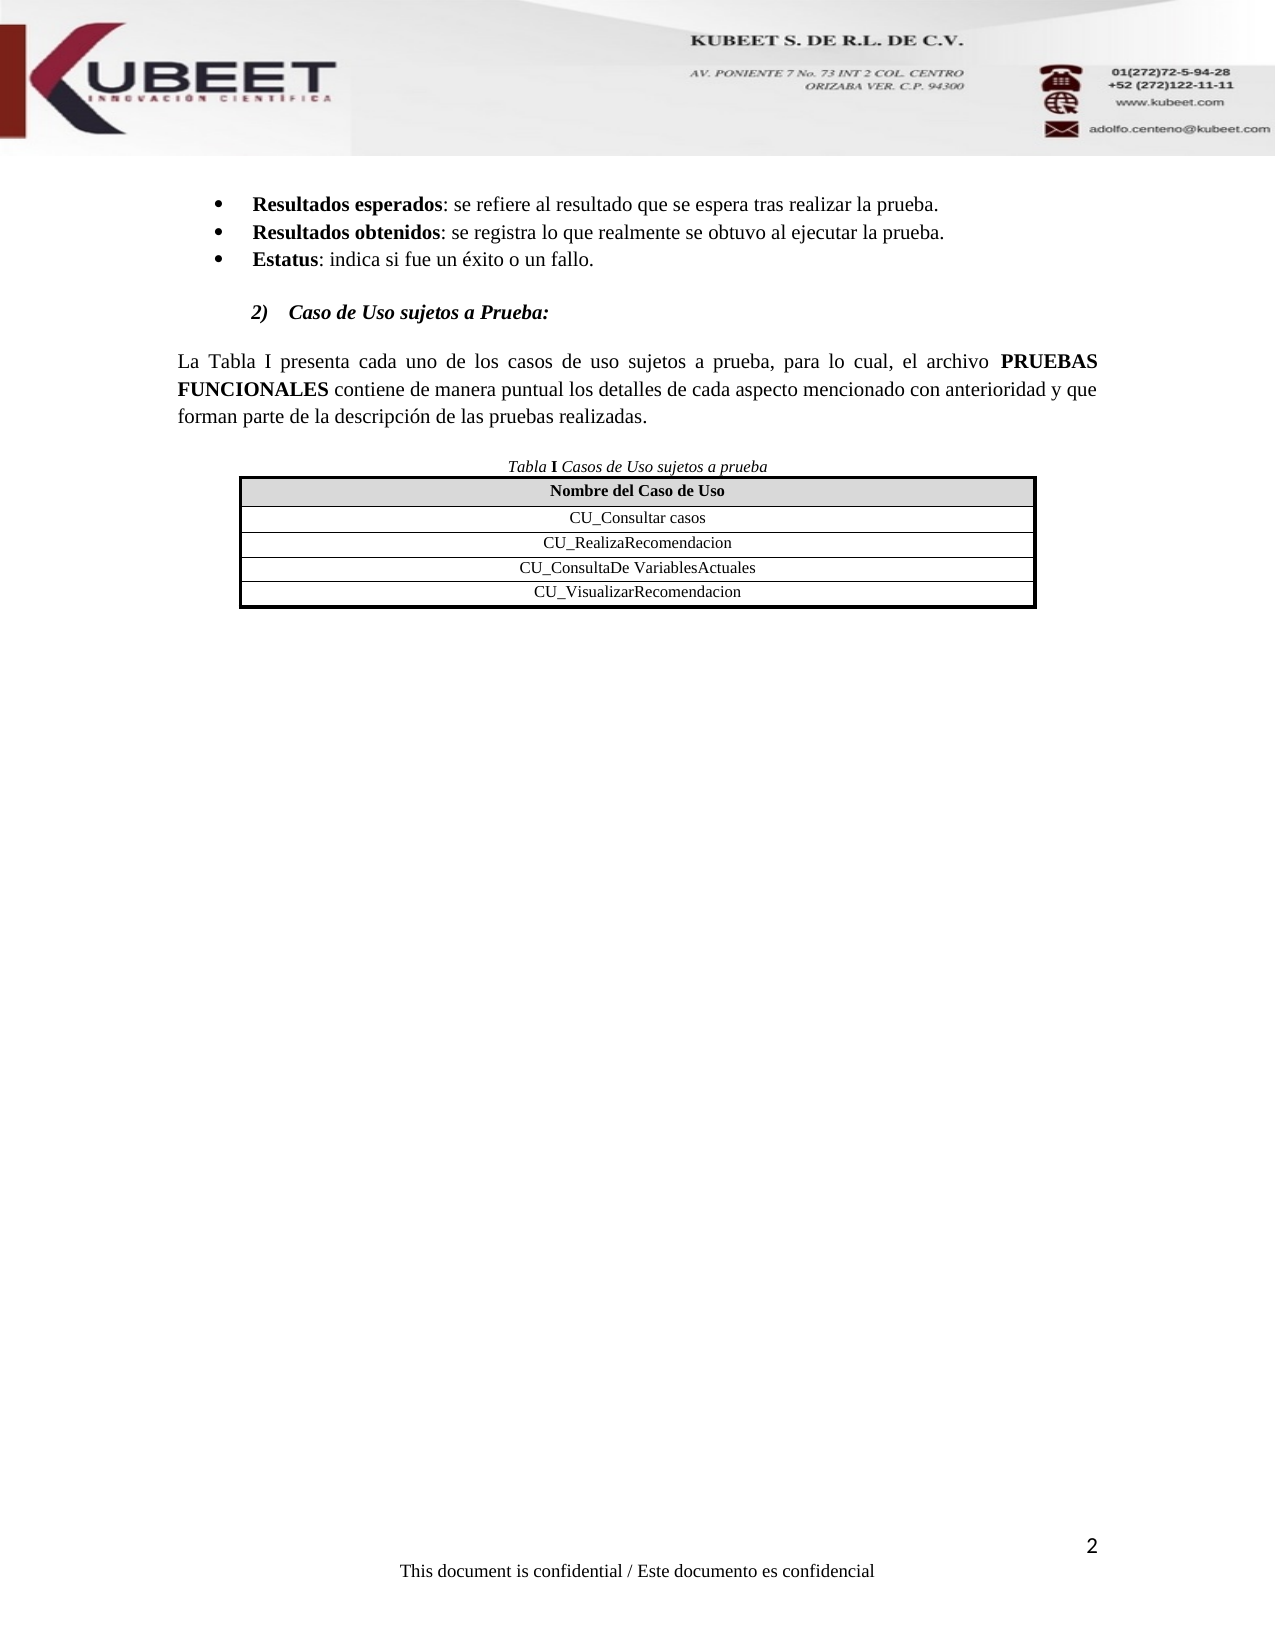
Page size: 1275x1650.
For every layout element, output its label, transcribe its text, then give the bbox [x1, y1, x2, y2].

list Resultados obtenidos: se registra lo que realmente se obtuvo al ejecutar la prueba. [215, 219, 1098, 244]
text Tabla I Casos de Uso sujetos a prueba [177, 457, 1098, 476]
list Caso de Uso sujetos a Prueba: [251, 300, 1098, 324]
table_header Nombre del Caso de Uso [242, 479, 1033, 506]
list Resultados esperados: se refiere al resultado que se espera tras realizar la prueba. [215, 192, 1098, 216]
picture [0, 0, 1275, 156]
text La Tabla I presenta cada uno de los casos de uso sujetos a prueba, para lo cual, el archivo PRUEBAS FUNCIONALES contiene de manera puntual los detalles de cada aspecto mencionado con anterioridad y que forman parte de la descripción de las pruebas realizadas. [177, 349, 1098, 428]
table_cell CU_Consultar casos [242, 507, 1033, 532]
list Estatus: indica si fue un éxito o un fallo. [215, 247, 1098, 271]
table_cell CU_ConsultaDe VariablesActuales [242, 558, 1033, 581]
table_cell CU_VisualizarRecomendacion [242, 582, 1033, 605]
table_cell CU_RealizaRecomendacion [242, 533, 1033, 557]
